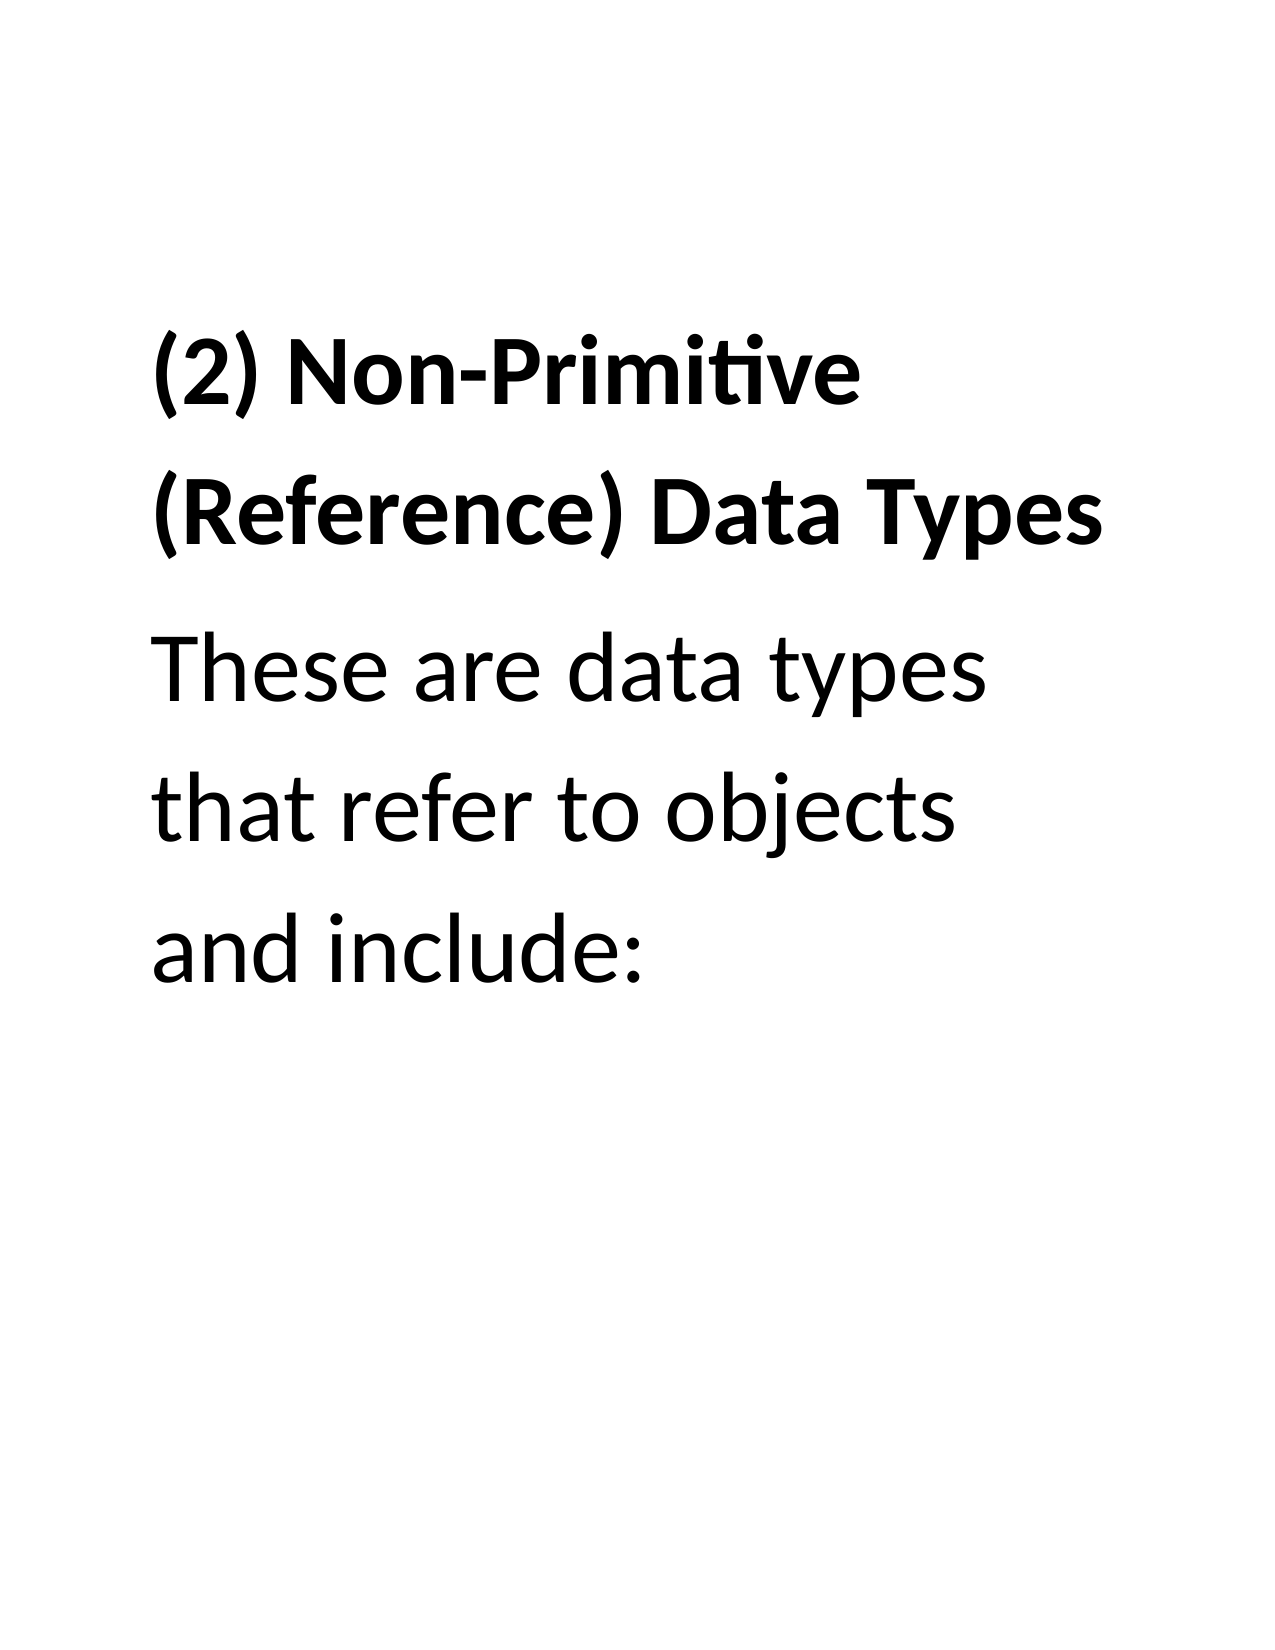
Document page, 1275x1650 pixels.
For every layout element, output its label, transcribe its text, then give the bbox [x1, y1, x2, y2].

text (2) Non-Primitive (Reference) Data Types [150, 307, 1125, 569]
text These are data types that refer to objects and include: [150, 604, 1125, 1007]
